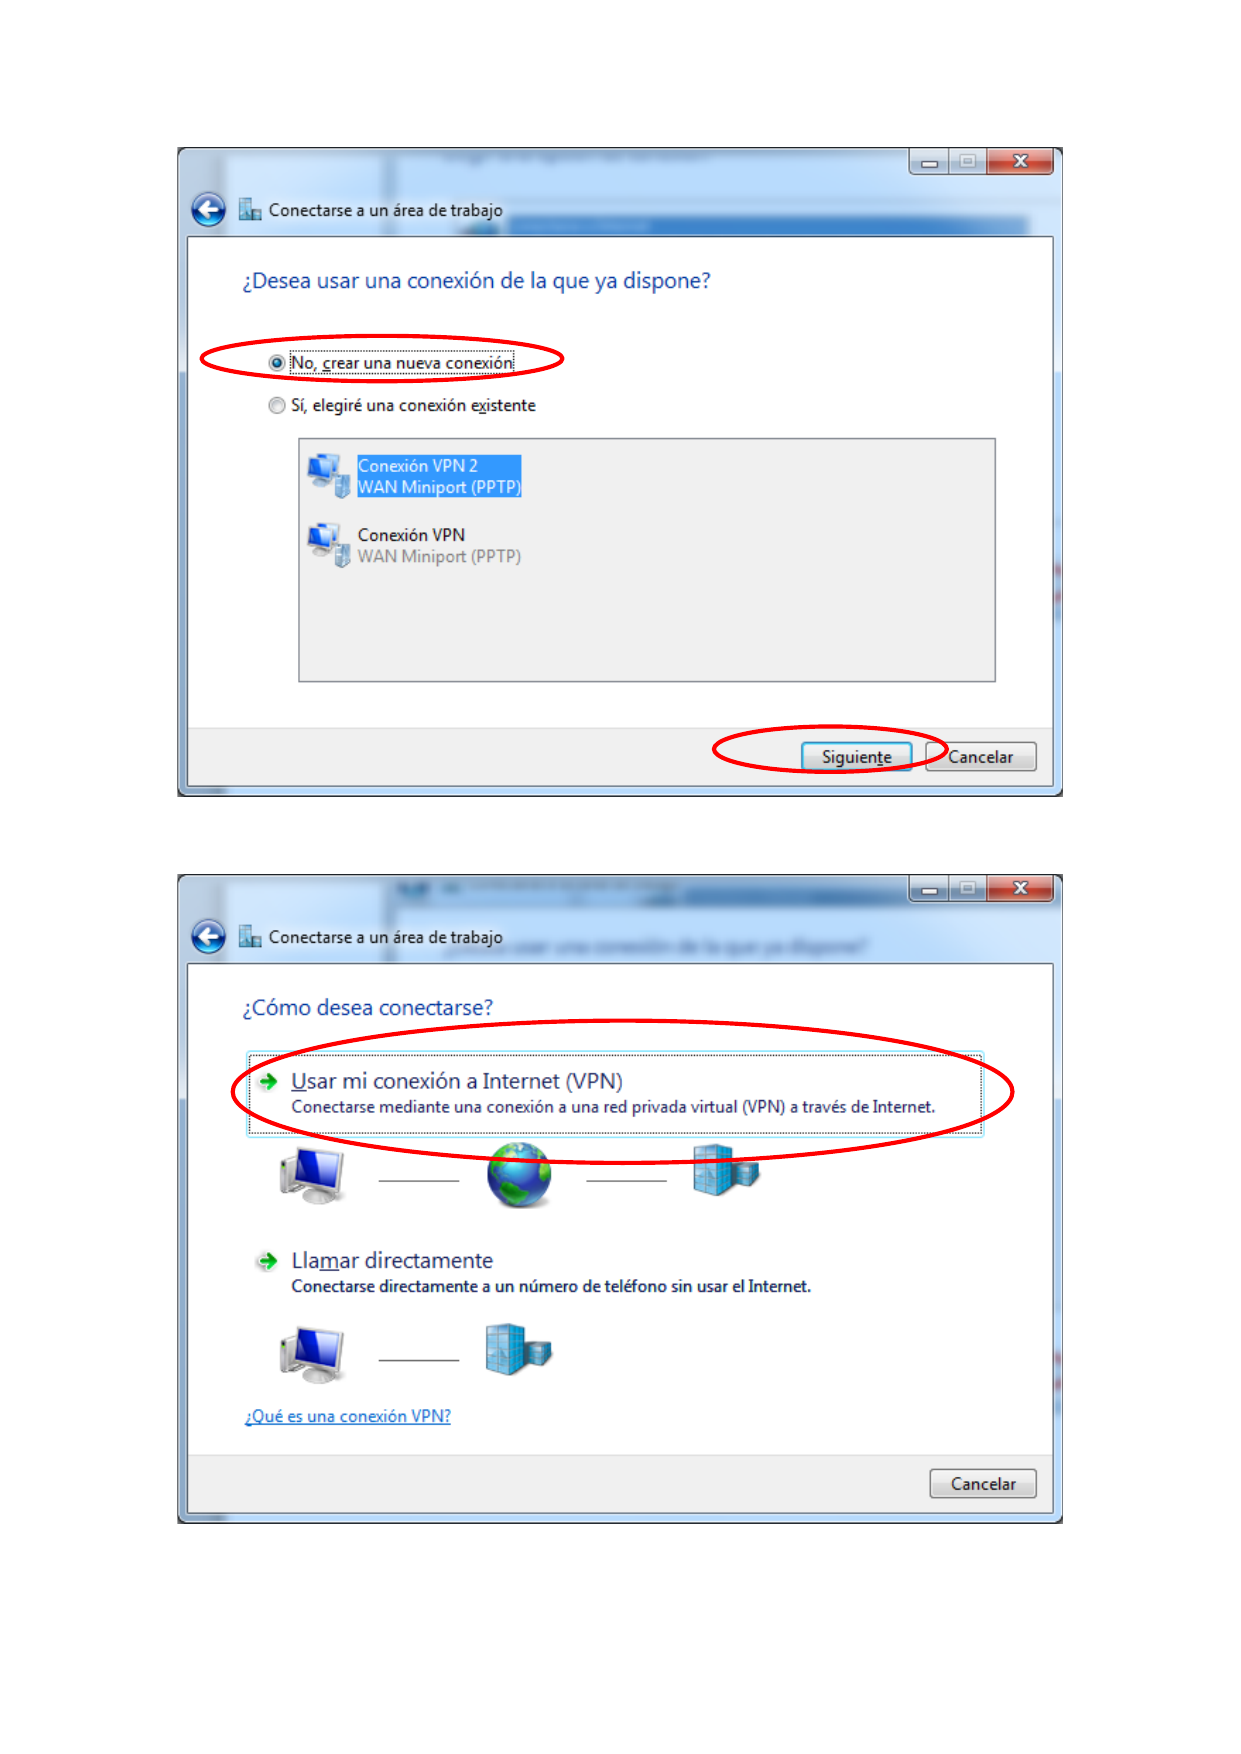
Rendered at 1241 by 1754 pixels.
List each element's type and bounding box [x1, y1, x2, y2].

picture [177, 874, 1063, 1524]
picture [177, 147, 1063, 797]
